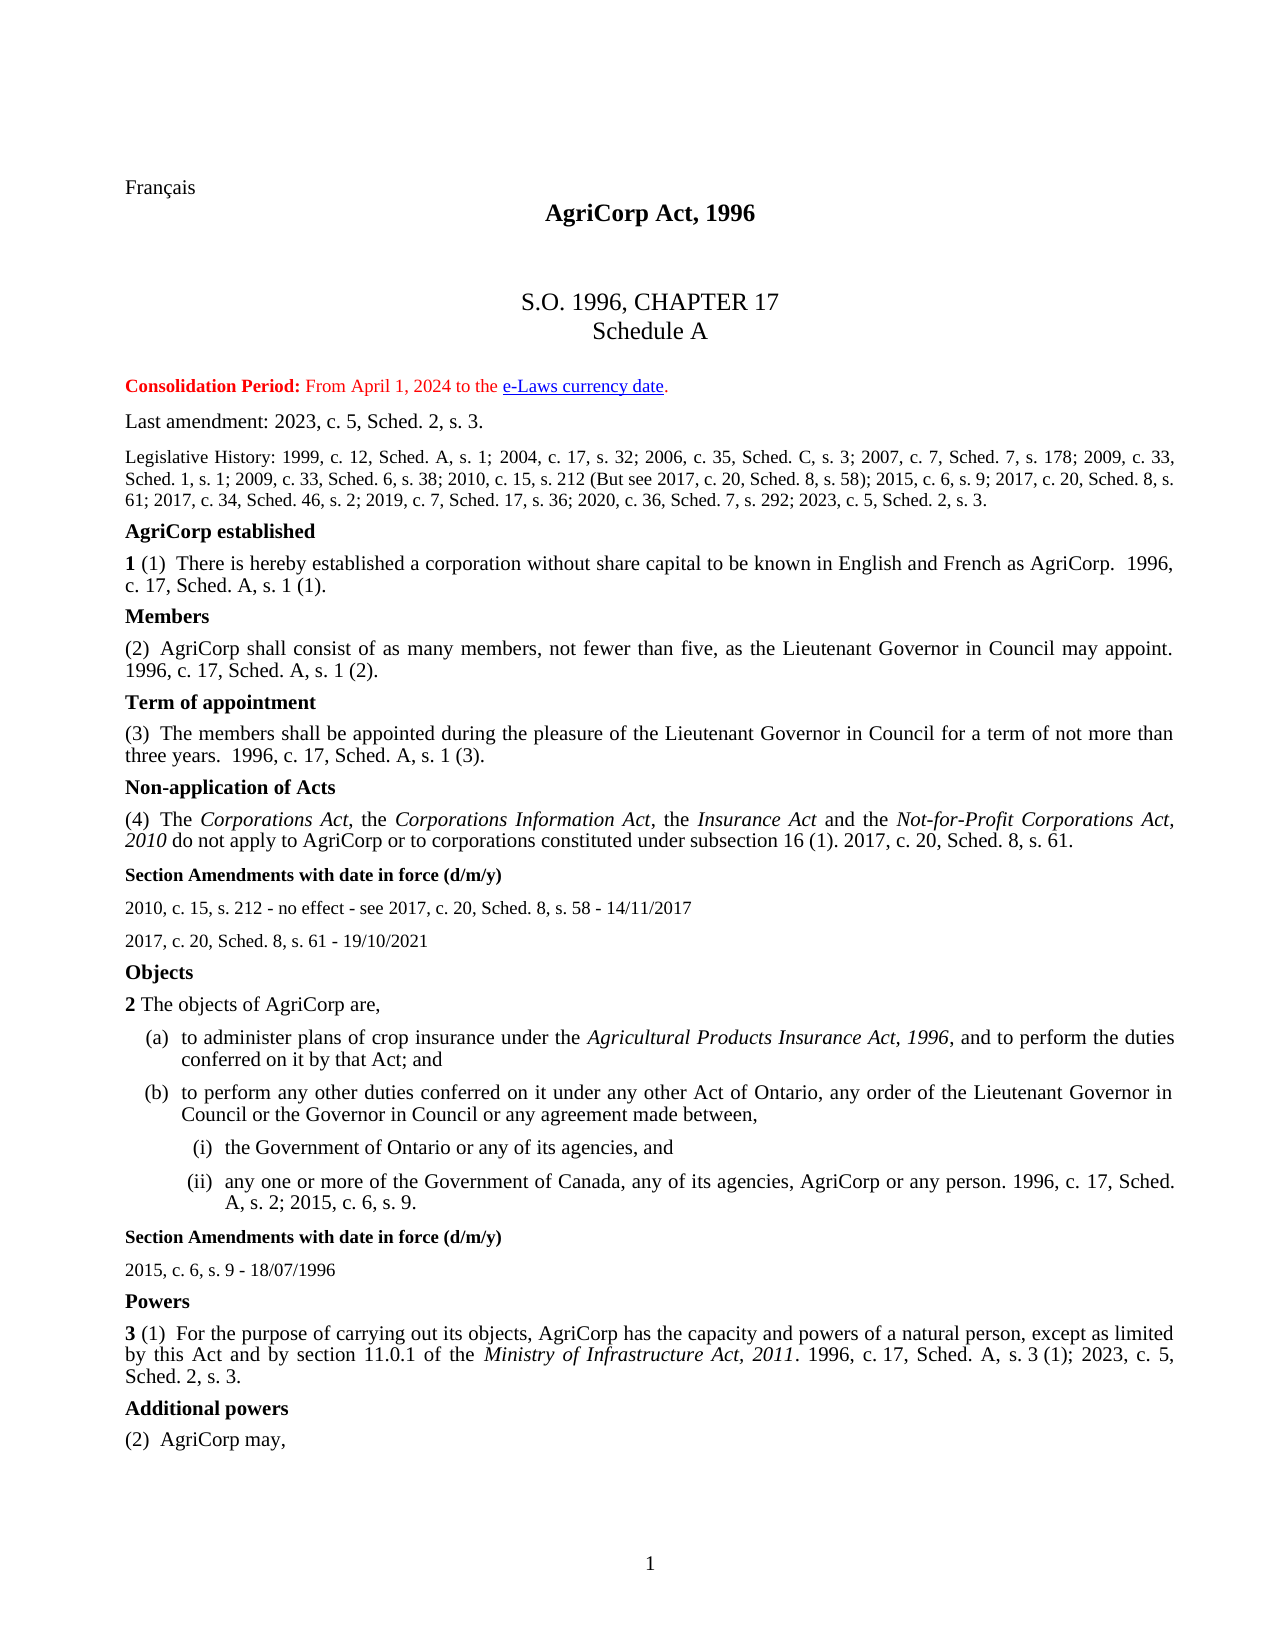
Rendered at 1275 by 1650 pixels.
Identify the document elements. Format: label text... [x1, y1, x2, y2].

text Non-application of Acts [125, 779, 1175, 798]
text 2017, c. 20, Sched. 8, s. 61 - 19/10/2021 [125, 930, 1175, 952]
text (2) AgriCorp shall consist of as many members, not fewer than five, as the Lieutenant Governor in Council may appoint. 1996, c. 17, Sched. A, s. 1 (2). [125, 638, 1175, 682]
text Section Amendments with date in force (d/m/y) [125, 1226, 1175, 1247]
text Objects [125, 964, 1175, 983]
text AgriCorp established [125, 524, 1175, 542]
text (4) The Corporations Act, the Corporations Information Act, the Insurance Act and the Not-for-Profit Corporations Act, 2010 do not apply to AgriCorp or to corporations constituted under subsection 16 (1). 2017, c. 20, Sched. 8, s. 61. [125, 808, 1175, 852]
text Section Amendments with date in force (d/m/y) [125, 864, 1175, 885]
text Powers [125, 1293, 1175, 1312]
text (i) the Government of Ontario or any of its agencies, and [125, 1137, 1175, 1159]
text 1 (1) There is hereby established a corporation without share capital to be known in English and French as AgriCorp. 1996, c. 17, Sched. A, s. 1 (1). [125, 553, 1175, 596]
text 2 The objects of AgriCorp are, [125, 994, 1175, 1016]
text (2) AgriCorp may, [125, 1429, 1175, 1451]
text (b) to perform any other duties conferred on it under any other Act of Ontario, any order of the Lieutenant Governor in Council or the Governor in Council or any agreement made between, [125, 1082, 1175, 1126]
text Last amendment: 2023, c. 5, Sched. 2, s. 3. [125, 409, 1175, 433]
text Term of appointment [125, 694, 1175, 713]
text 3 (1) For the purpose of carrying out its objects, AgriCorp has the capacity and powers of a natural person, except as limited by this Act and by section 11.0.1 of the Ministry of Infrastructure Act, 2011. 1996, c. 17, Sched. A, s. 3 (1); 2023, c. 5, Sched. 2, s. 3. [125, 1322, 1175, 1388]
text (3) The members shall be appointed during the pleasure of the Lieutenant Governor in Council for a term of not more than three years. 1996, c. 17, Sched. A, s. 1 (3). [125, 723, 1175, 767]
title AgriCorp Act, 1996 [125, 199, 1175, 227]
text Consolidation Period: From April 1, 2024 to the e-Laws currency date. [125, 377, 1175, 397]
text Français [125, 175, 1175, 199]
text Additional powers [125, 1400, 1175, 1419]
text (ii) any one or more of the Government of Canada, any of its agencies, AgriCorp or any person. 1996, c. 17, Sched. A, s. 2; 2015, c. 6, s. 9. [125, 1171, 1175, 1214]
text (a) to administer plans of crop insurance under the Agricultural Products Insurance Act, 1996, and to perform the duties conferred on it by that Act; and [125, 1027, 1175, 1071]
text Legislative History: 1999, c. 12, Sched. A, s. 1; 2004, c. 17, s. 32; 2006, c. 35, Sched. C, s. 3; 2007, c. 7, Sched. 7, s. 178; 2009, c. 33, Sched. 1, s. 1; 2009, c. 33, Sched. 6, s. 38; 2010, c. 15, s. 212 (But see 2017, c. 20, Sched. 8, s. 58); 2015, c. 6, s. 9; 2017, c. 20, Sched. 8, s. 61; 2017, c. 34, Sched. 46, s. 2; 2019, c. 7, Sched. 17, s. 36; 2020, c. 36, Sched. 7, s. 292; 2023, c. 5, Sched. 2, s. 3. [125, 446, 1175, 511]
text 2015, c. 6, s. 9 - 18/07/1996 [125, 1259, 1175, 1281]
text Members [125, 609, 1175, 628]
text S.O. 1996, Chapter 17 Schedule A [125, 287, 1175, 345]
text 2010, c. 15, s. 212 - no effect - see 2017, c. 20, Sched. 8, s. 58 - 14/11/2017 [125, 897, 1175, 919]
